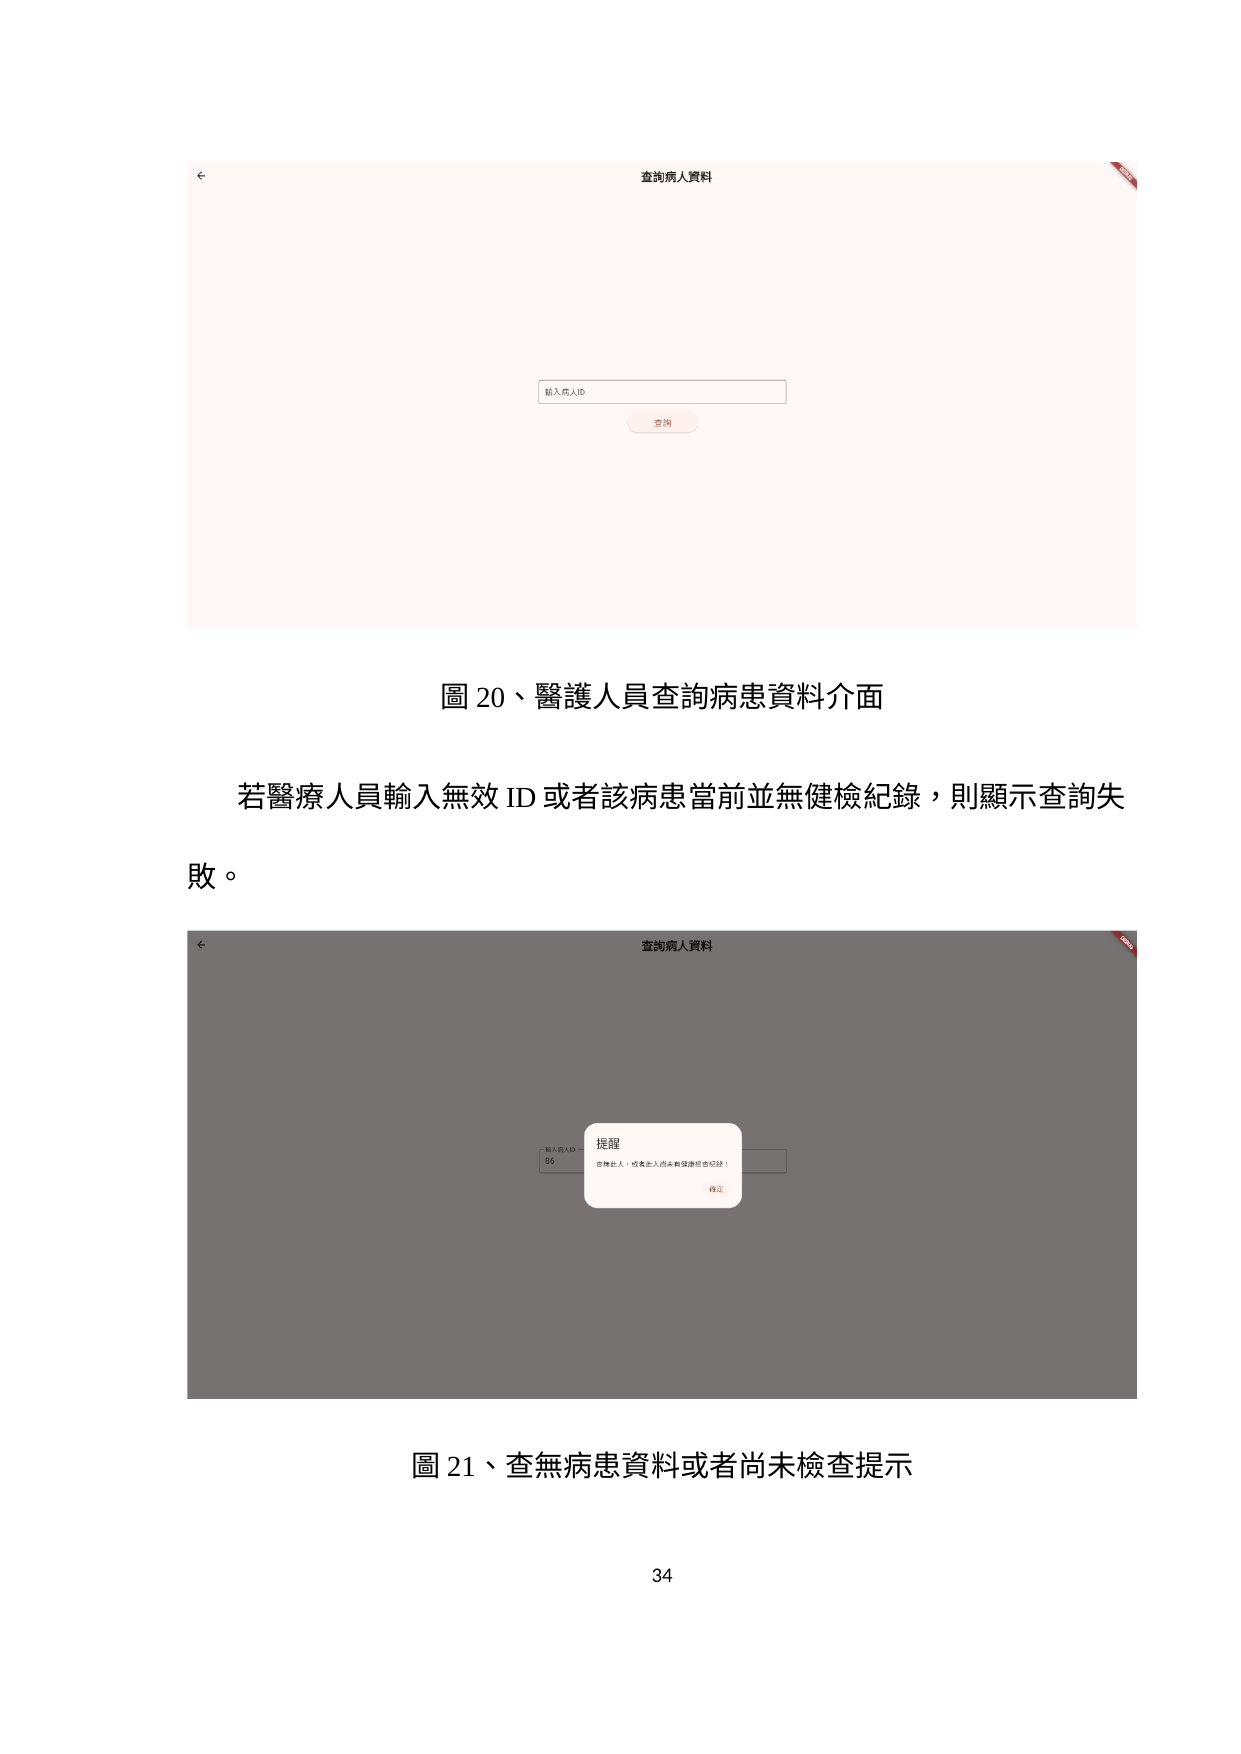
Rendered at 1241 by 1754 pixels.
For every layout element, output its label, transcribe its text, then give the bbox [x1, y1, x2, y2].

text 若醫療人員輸入無效ID或者該病患當前並無健檢紀錄，則顯示查詢失敗。 [187, 755, 1137, 914]
picture [187, 930, 1137, 1399]
picture [187, 162, 1137, 630]
text 圖 20、醫護人員查詢病患資料介面 [187, 655, 1137, 734]
text 圖 21、查無病患資料或者尚未檢查提示 [187, 1423, 1137, 1503]
